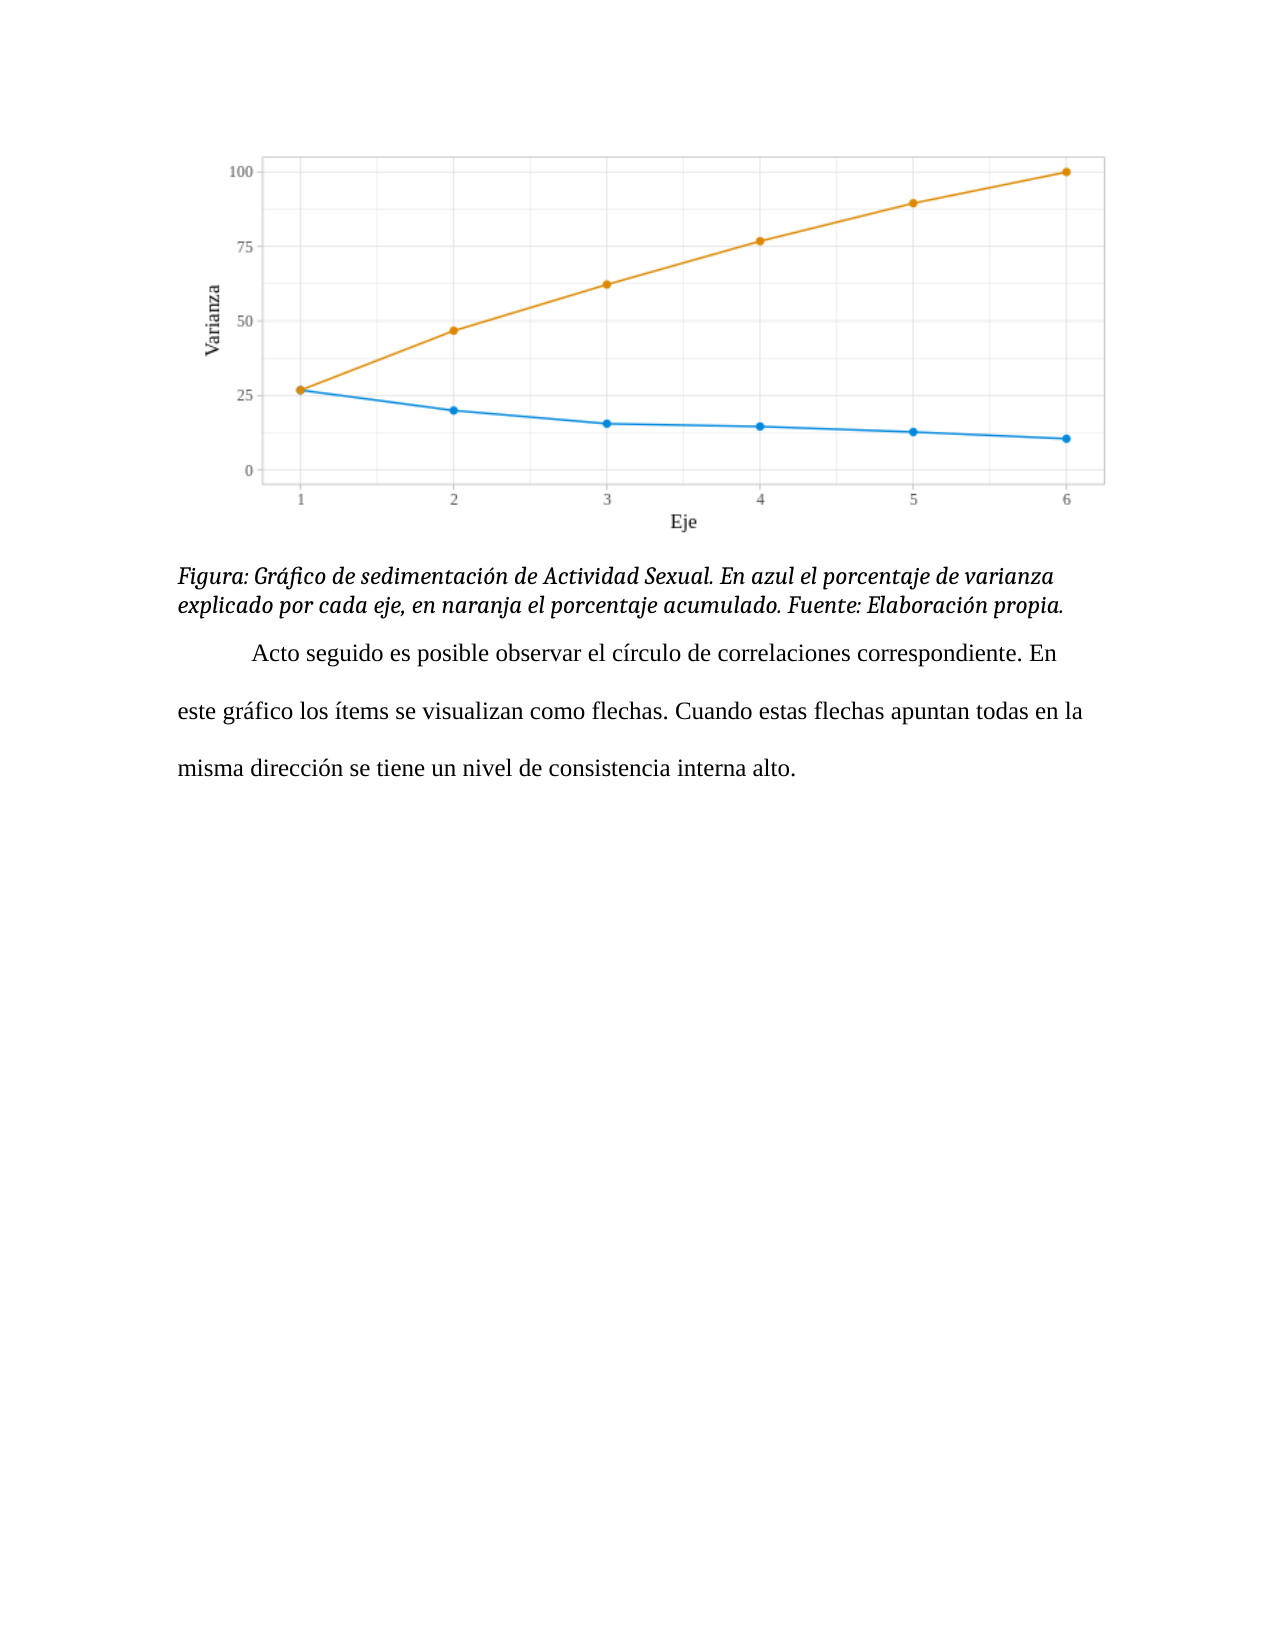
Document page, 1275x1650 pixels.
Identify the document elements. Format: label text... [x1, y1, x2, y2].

picture [196, 147, 1115, 542]
text Acto seguido es posible observar el círculo de correlaciones correspondiente. En este gráfico los ítems se visualizan como flechas. Cuando estas flechas apuntan todas en la misma dirección se tiene un nivel de consistencia interna alto. [177, 638, 1098, 782]
text Figura: Gráfico de sedimentación de Actividad Sexual. En azul el porcentaje de varianza explicado por cada eje, en naranja el porcentaje acumulado. Fuente: Elaboración propia. [177, 562, 1098, 620]
